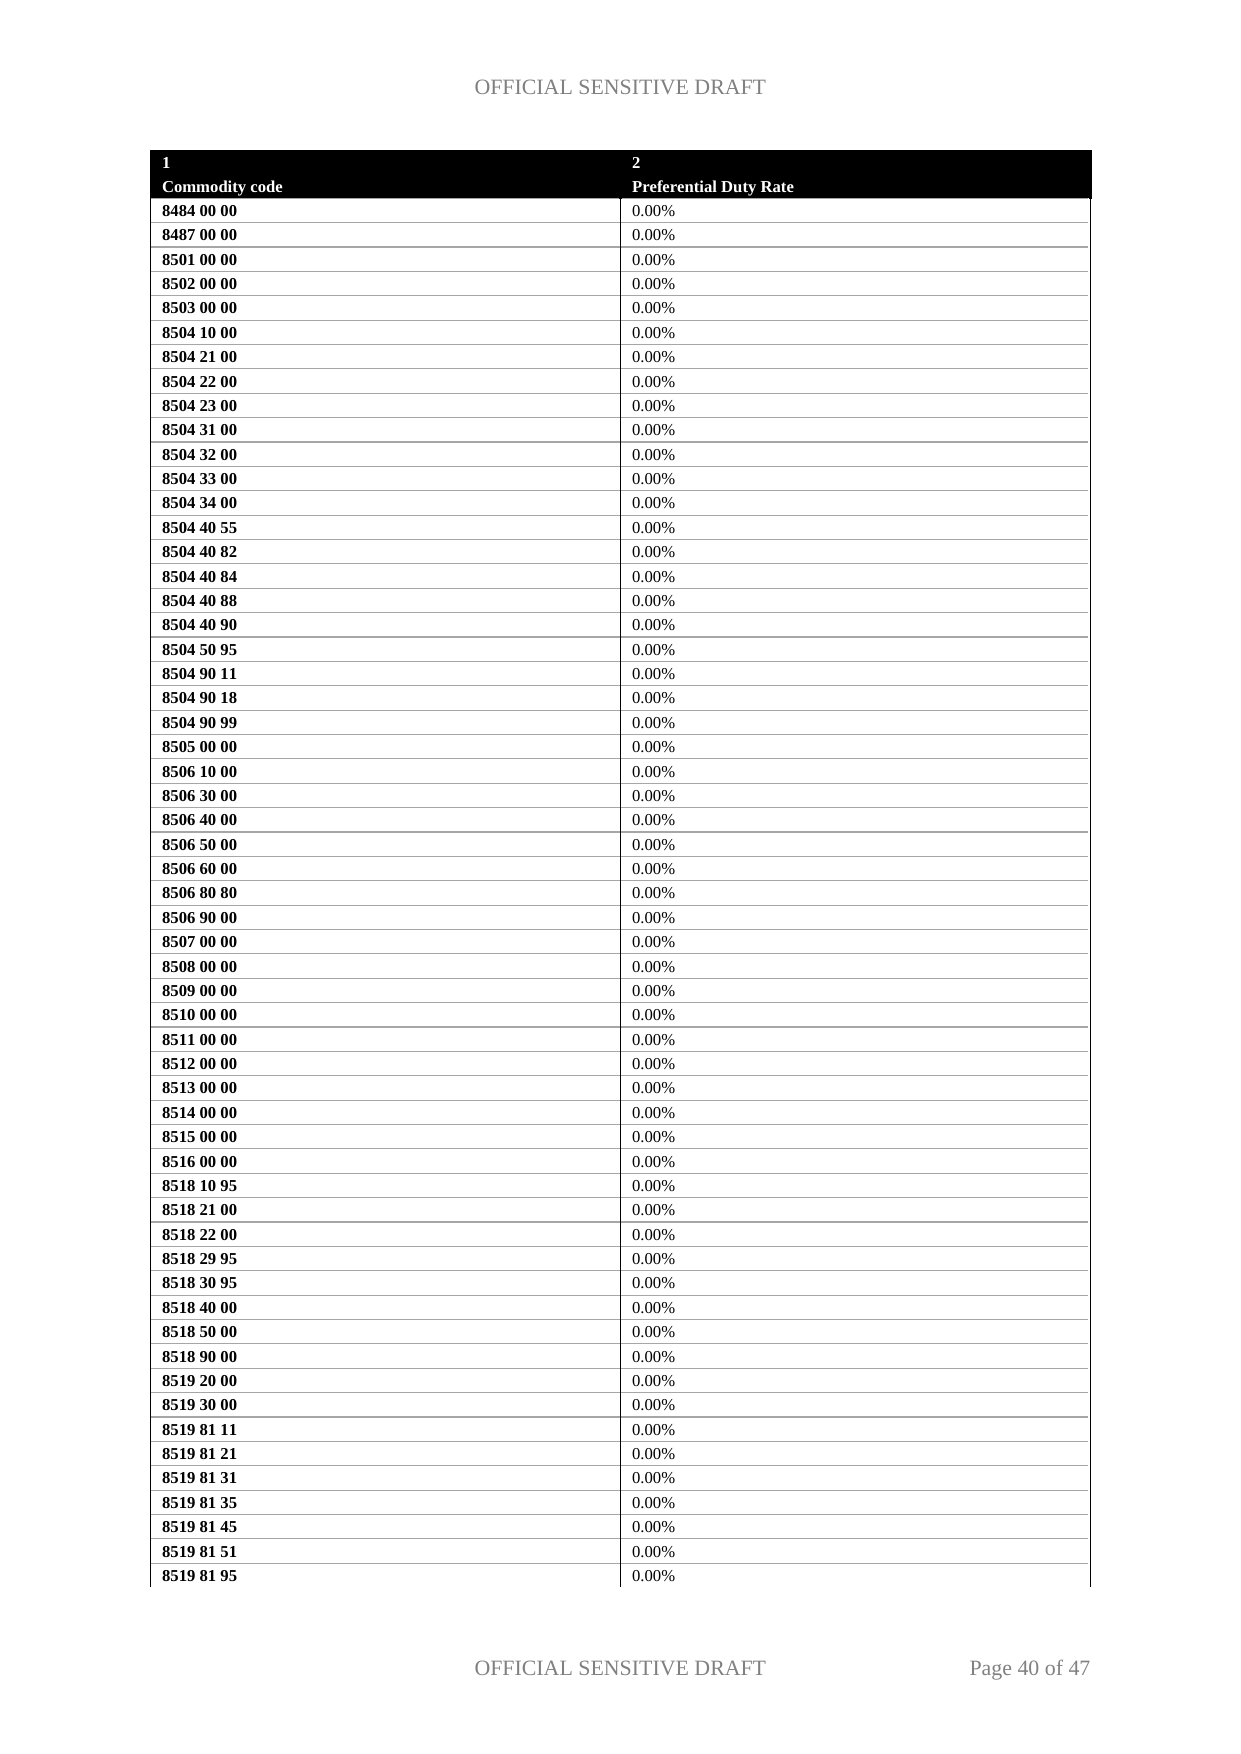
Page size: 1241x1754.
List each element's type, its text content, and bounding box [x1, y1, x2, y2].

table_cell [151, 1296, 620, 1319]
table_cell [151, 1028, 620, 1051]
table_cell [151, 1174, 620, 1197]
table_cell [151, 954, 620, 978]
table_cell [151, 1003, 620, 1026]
table_cell Preferential Duty Rate [622, 174, 1089, 198]
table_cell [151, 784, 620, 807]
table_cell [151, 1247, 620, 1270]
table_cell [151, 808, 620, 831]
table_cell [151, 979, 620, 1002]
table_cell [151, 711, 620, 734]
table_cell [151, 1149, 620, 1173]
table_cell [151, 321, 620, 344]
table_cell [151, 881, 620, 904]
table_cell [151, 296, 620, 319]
table_header 1 [151, 151, 619, 174]
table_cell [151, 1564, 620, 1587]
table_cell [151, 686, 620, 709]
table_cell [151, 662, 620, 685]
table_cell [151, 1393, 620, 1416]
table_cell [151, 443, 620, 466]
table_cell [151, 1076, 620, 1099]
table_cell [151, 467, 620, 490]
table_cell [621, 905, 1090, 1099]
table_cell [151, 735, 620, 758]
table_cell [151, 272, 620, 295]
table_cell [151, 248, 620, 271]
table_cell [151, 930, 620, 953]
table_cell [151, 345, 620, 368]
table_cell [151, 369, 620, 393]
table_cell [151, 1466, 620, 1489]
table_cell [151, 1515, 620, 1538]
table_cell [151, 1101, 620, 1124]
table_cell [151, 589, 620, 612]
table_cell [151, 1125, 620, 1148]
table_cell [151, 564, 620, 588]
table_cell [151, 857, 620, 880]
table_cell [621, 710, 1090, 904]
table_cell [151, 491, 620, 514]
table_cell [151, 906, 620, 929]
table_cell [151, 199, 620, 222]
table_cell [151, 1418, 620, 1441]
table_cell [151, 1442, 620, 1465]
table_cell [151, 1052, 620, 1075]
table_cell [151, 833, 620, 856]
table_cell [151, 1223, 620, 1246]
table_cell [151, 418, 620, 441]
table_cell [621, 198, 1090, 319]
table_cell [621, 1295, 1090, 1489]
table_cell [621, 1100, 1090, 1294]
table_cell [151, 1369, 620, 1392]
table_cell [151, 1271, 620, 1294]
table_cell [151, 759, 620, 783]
table_cell Commodity code [151, 174, 619, 198]
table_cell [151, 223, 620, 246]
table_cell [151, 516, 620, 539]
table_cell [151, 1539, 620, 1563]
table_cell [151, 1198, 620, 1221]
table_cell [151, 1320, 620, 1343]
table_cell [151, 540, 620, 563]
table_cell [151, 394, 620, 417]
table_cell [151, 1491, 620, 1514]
table_header 2 [622, 151, 1089, 174]
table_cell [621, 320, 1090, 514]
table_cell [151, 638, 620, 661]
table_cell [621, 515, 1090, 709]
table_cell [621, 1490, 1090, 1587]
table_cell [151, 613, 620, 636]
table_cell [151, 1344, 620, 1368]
